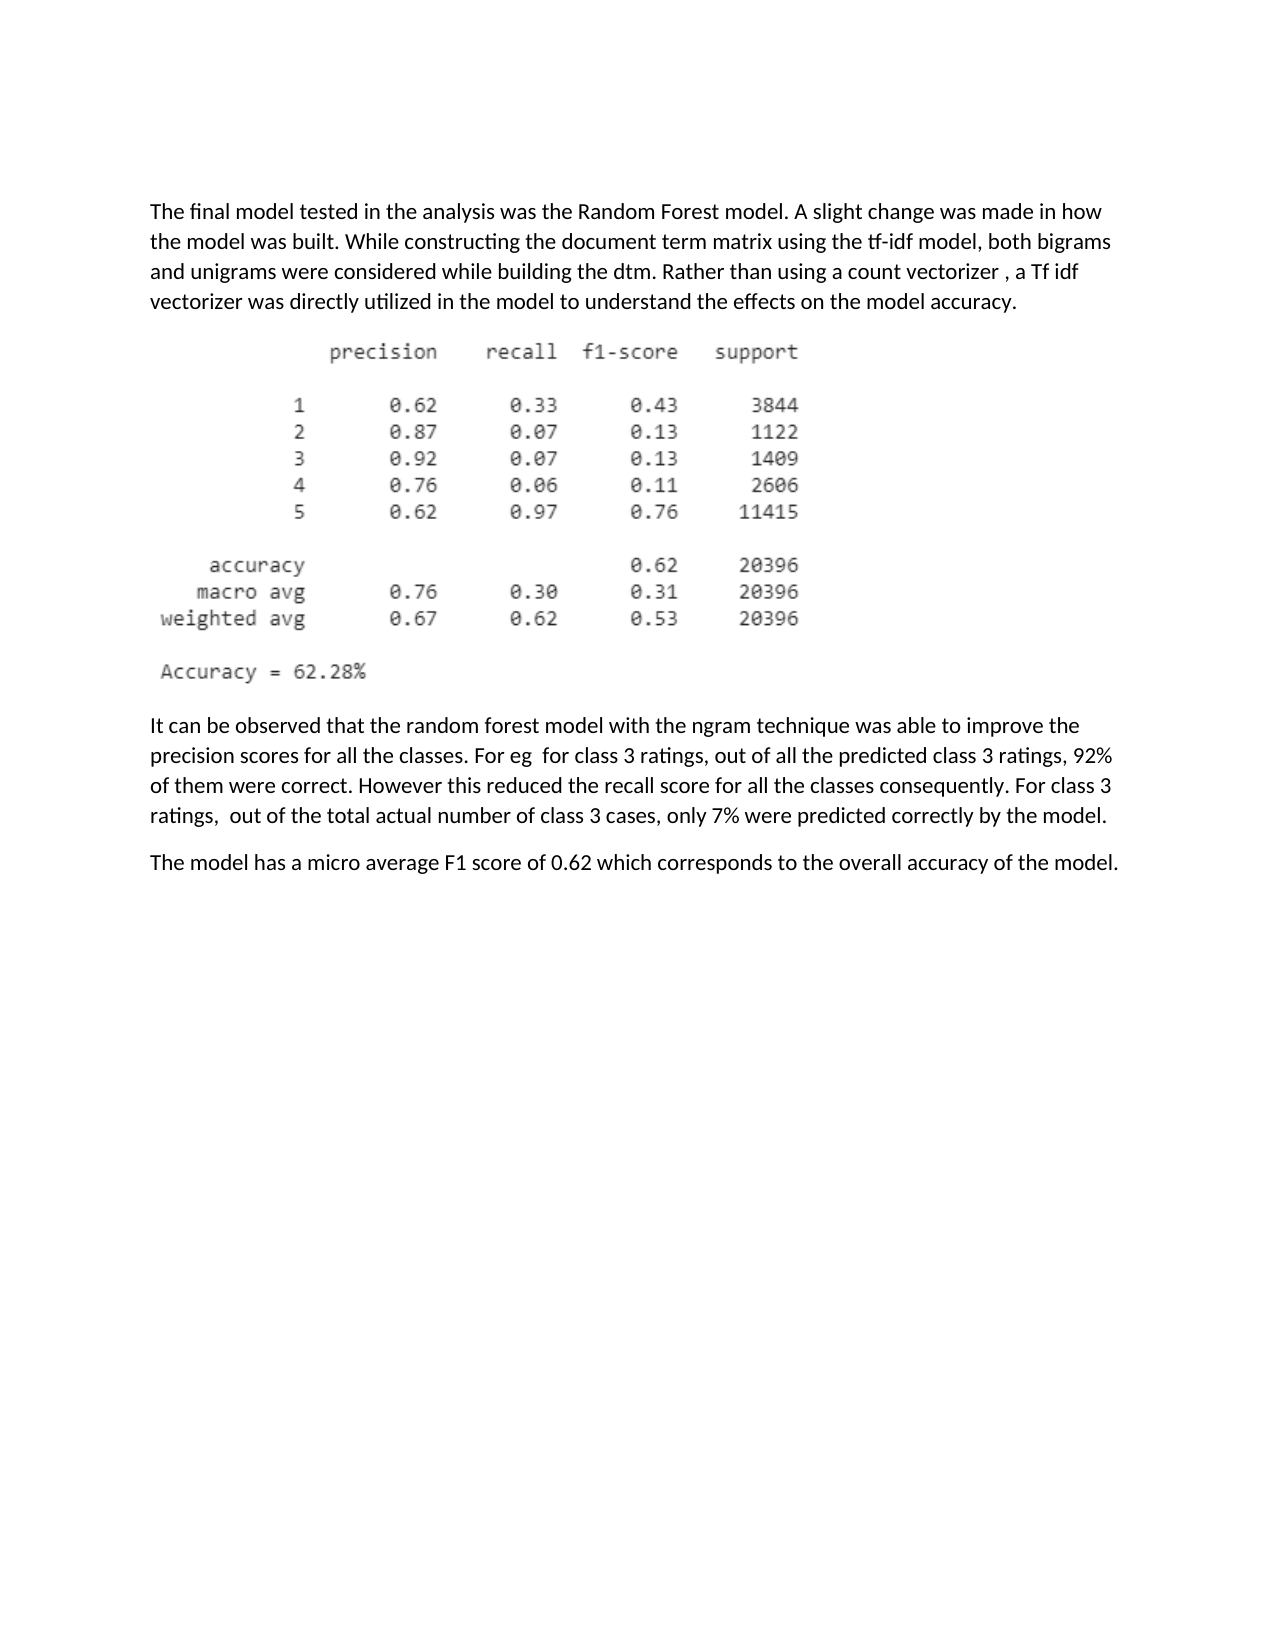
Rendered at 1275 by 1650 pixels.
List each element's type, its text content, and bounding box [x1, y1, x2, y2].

text It can be observed that the random forest model with the ngram technique was able to improve the precision scores for all the classes. For eg for class 3 ratings, out of all the predicted class 3 ratings, 92% of them were correct. However this reduced the recall score for all the classes consequently. For class 3 ratings, out of the total actual number of class 3 cases, only 7% were predicted correctly by the model. [150, 711, 1125, 830]
picture [150, 334, 846, 693]
text The final model tested in the analysis was the Random Forest model. A slight change was made in how the model was built. While constructing the document term matrix using the tf-idf model, both bigrams and unigrams were considered while building the dtm. Rather than using a count vectorizer , a Tf idf vectorizer was directly utilized in the model to understand the effects on the model accuracy. [150, 197, 1125, 316]
text The model has a micro average F1 score of 0.62 which corresponds to the overall accuracy of the model. [150, 848, 1125, 877]
